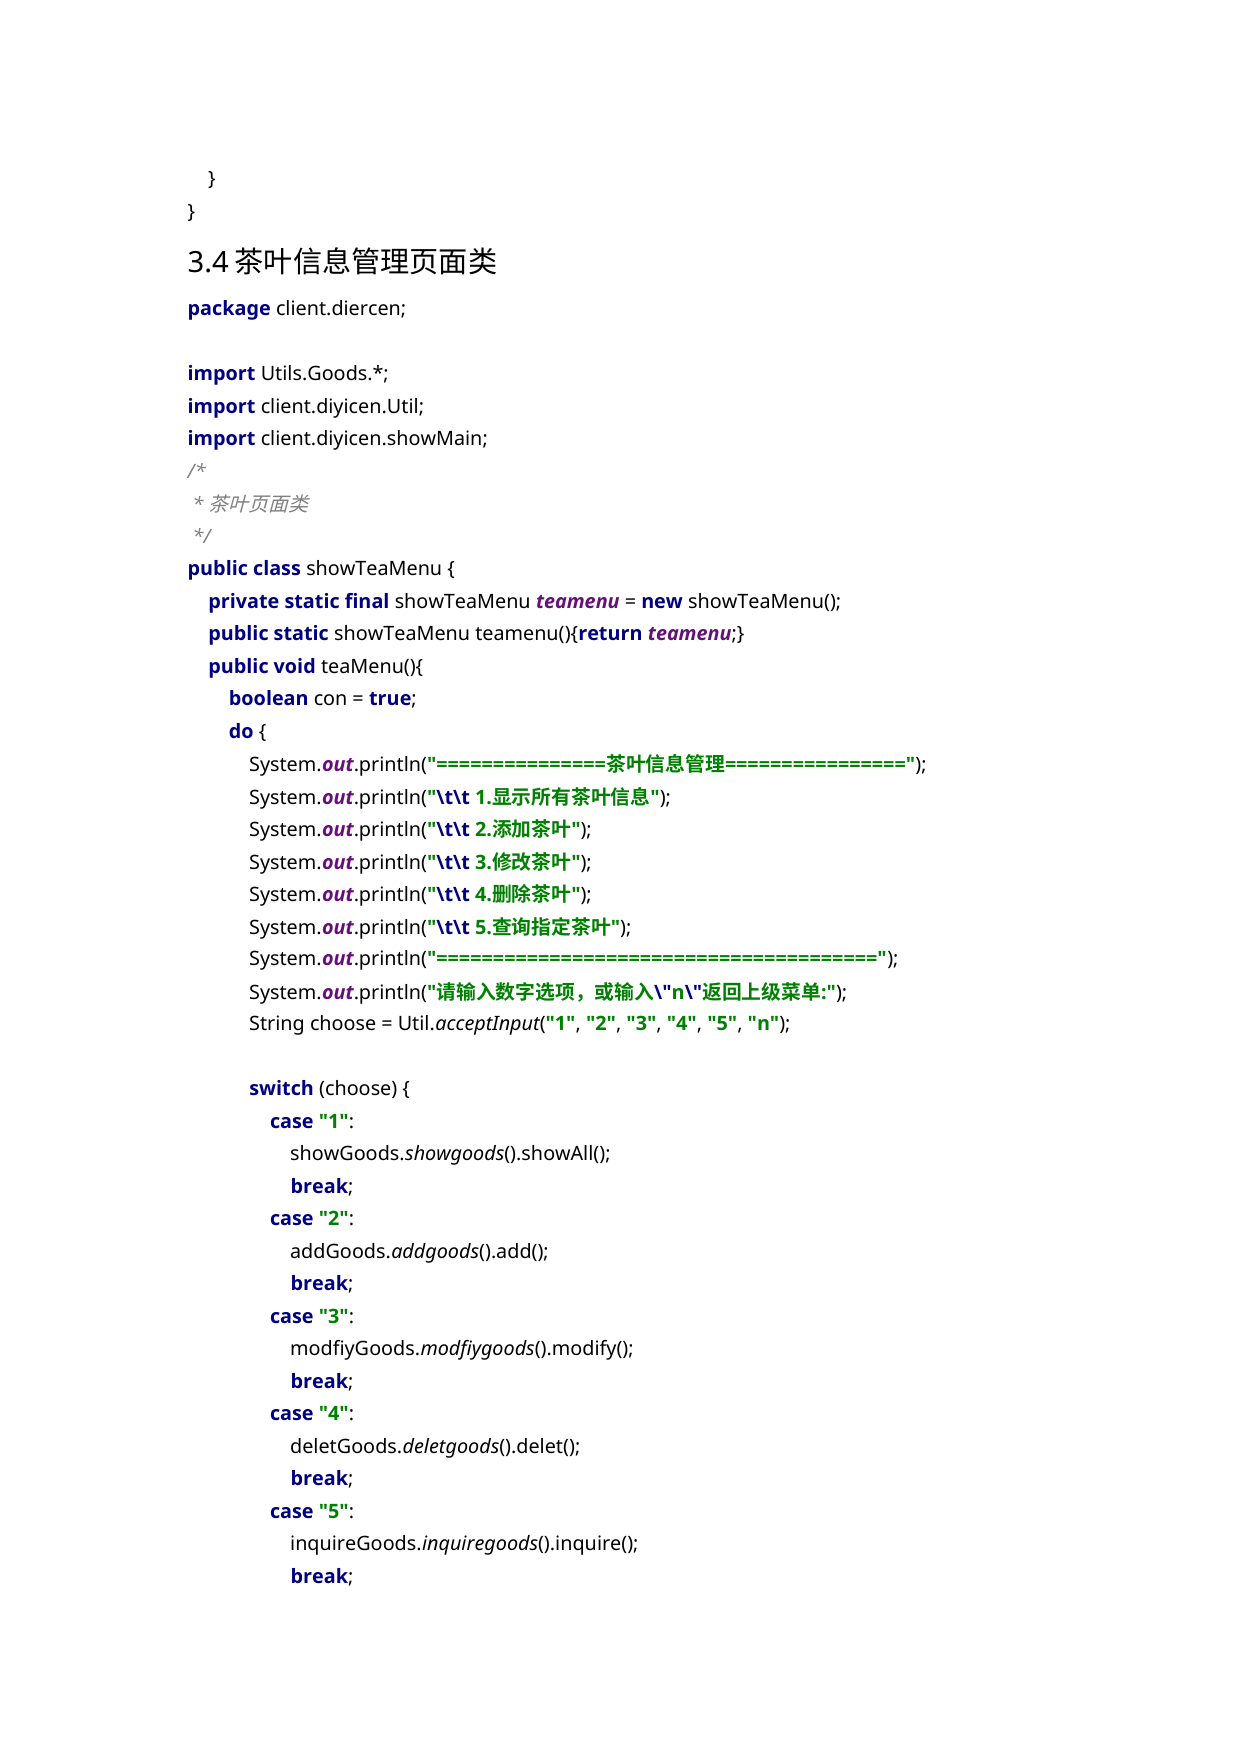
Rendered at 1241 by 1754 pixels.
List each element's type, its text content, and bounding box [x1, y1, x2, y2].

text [187, 162, 1053, 227]
text 3.4茶叶信息管理页面类 [187, 227, 1053, 292]
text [187, 292, 1053, 1592]
